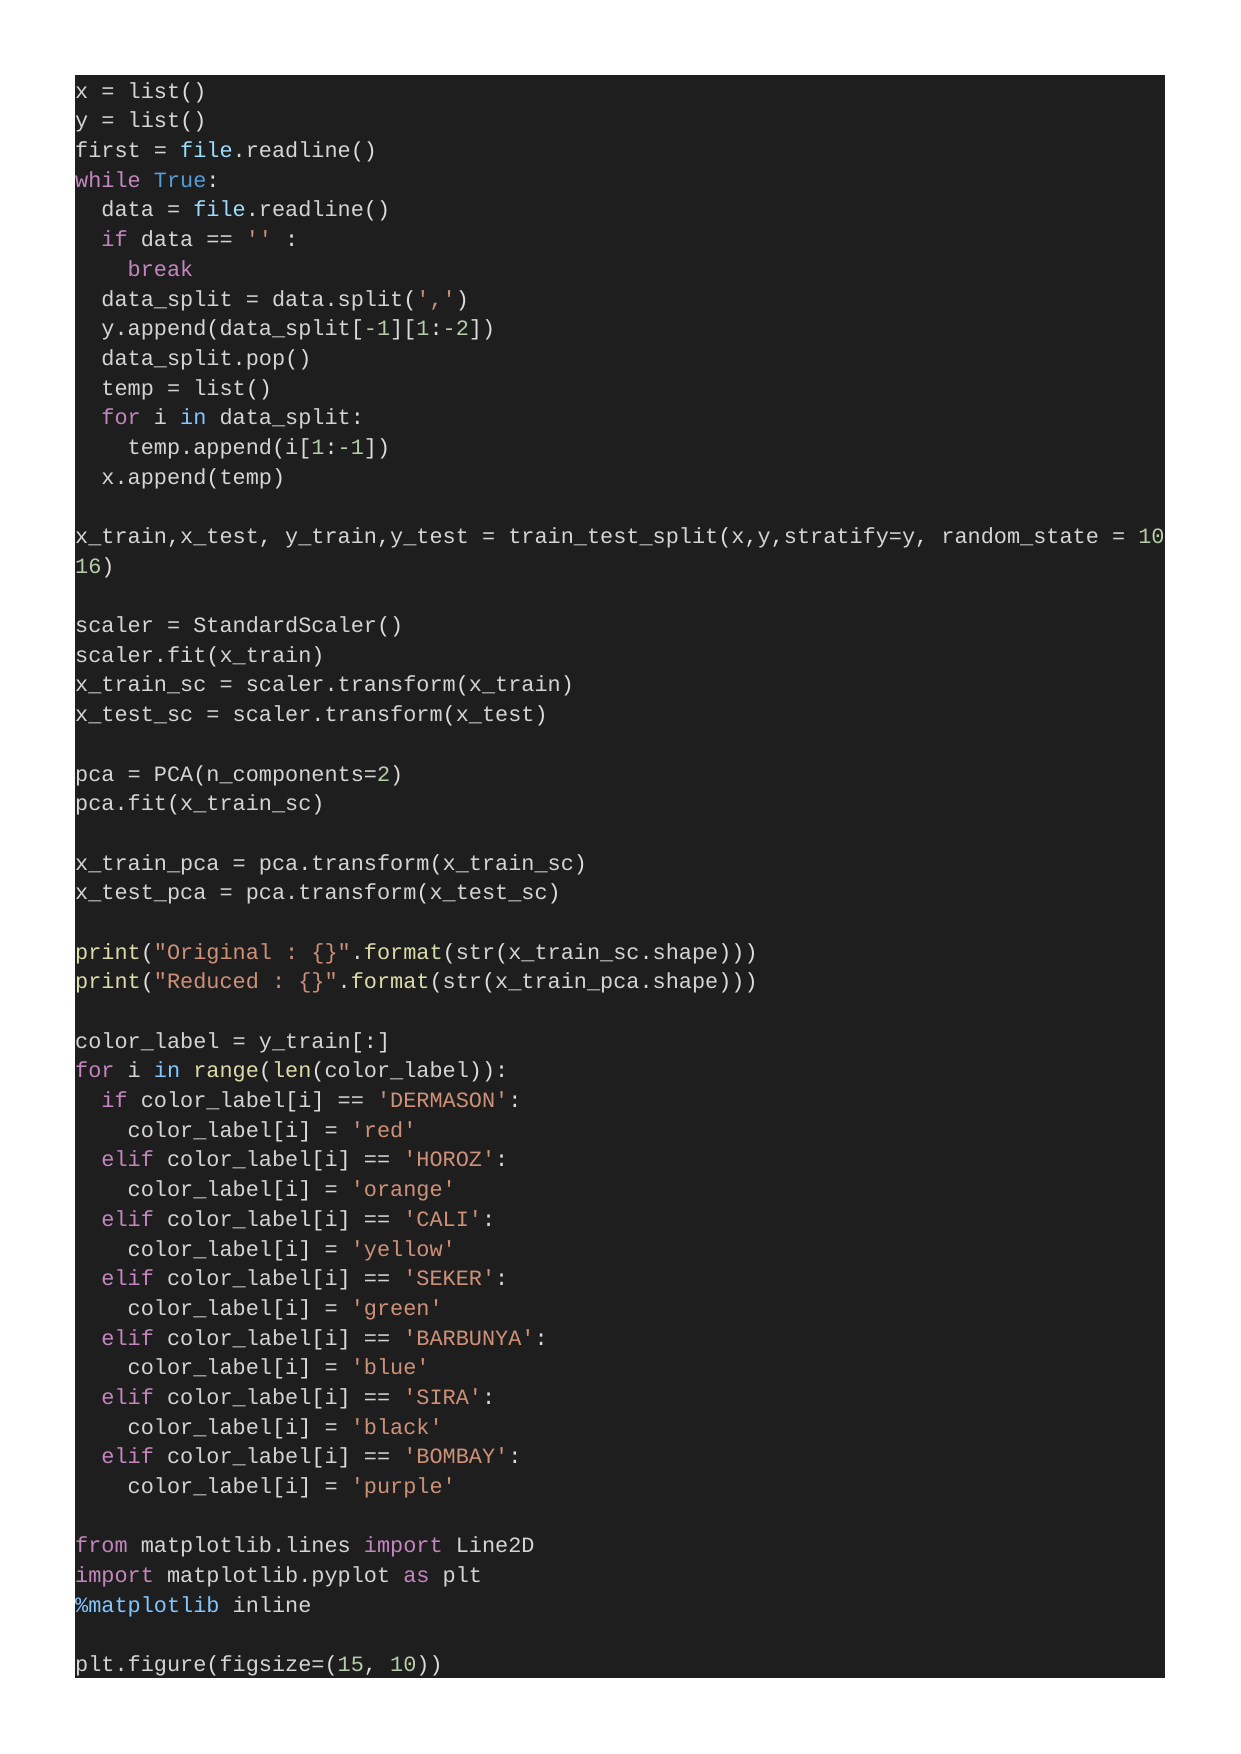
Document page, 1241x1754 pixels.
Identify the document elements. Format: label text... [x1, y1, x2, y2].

text color_label[i] = 'green' [75, 1292, 1165, 1322]
text from matplotlib.lines import Line2D [75, 1530, 1165, 1559]
text data_split.pop() [75, 342, 1165, 372]
text x_train,x_test, y_train,y_test = train_test_split(x,y,stratify=y, random_state = 1016) [75, 520, 1165, 580]
text temp.append(i[1:-1]) [75, 431, 1165, 461]
text while True: [75, 164, 1165, 194]
text for i in range(len(color_label)): [75, 1055, 1165, 1084]
text temp = list() [75, 372, 1165, 402]
text elif color_label[i] == 'HOROZ': [75, 1144, 1165, 1173]
text color_label[i] = 'yellow' [75, 1233, 1165, 1262]
text import matplotlib.pyplot as plt [75, 1559, 1165, 1589]
text x_test_sc = scaler.transform(x_test) [75, 698, 1165, 728]
text color_label[i] = 'red' [75, 1114, 1165, 1144]
text first = file.readline() [75, 134, 1165, 164]
text for i in data_split: [75, 402, 1165, 431]
text plt.figure(figsize=(15, 10)) [75, 1648, 1165, 1678]
text x = list() [75, 75, 1165, 105]
text print("Original : {}".format(str(x_train_sc.shape))) [75, 936, 1165, 966]
text color_label[i] = 'blue' [75, 1352, 1165, 1381]
text elif color_label[i] == 'SIRA': [75, 1381, 1165, 1411]
text data = file.readline() [75, 194, 1165, 223]
text x_test_pca = pca.transform(x_test_sc) [75, 877, 1165, 906]
text y.append(data_split[-1][1:-2]) [75, 312, 1165, 342]
text y = list() [75, 105, 1165, 134]
text if color_label[i] == 'DERMASON': [75, 1084, 1165, 1114]
text elif color_label[i] == 'SEKER': [75, 1262, 1165, 1292]
text scaler.fit(x_train) [75, 639, 1165, 669]
text if data == '' : [75, 223, 1165, 253]
text x_train_pca = pca.transform(x_train_sc) [75, 847, 1165, 877]
text data_split = data.split(',') [75, 283, 1165, 312]
text color_label[i] = 'black' [75, 1411, 1165, 1441]
text %matplotlib inline [75, 1589, 1165, 1619]
text x_train_sc = scaler.transform(x_train) [75, 669, 1165, 698]
text elif color_label[i] == 'CALI': [75, 1203, 1165, 1233]
text color_label = y_train[:] [75, 1025, 1165, 1055]
text scaler = StandardScaler() [75, 609, 1165, 639]
text elif color_label[i] == 'BOMBAY': [75, 1441, 1165, 1470]
text color_label[i] = 'orange' [75, 1173, 1165, 1203]
text x.append(temp) [75, 461, 1165, 491]
text pca = PCA(n_components=2) [75, 758, 1165, 787]
text print("Reduced : {}".format(str(x_train_pca.shape))) [75, 966, 1165, 995]
text elif color_label[i] == 'BARBUNYA': [75, 1322, 1165, 1352]
text pca.fit(x_train_sc) [75, 787, 1165, 817]
text color_label[i] = 'purple' [75, 1470, 1165, 1500]
text break [75, 253, 1165, 283]
